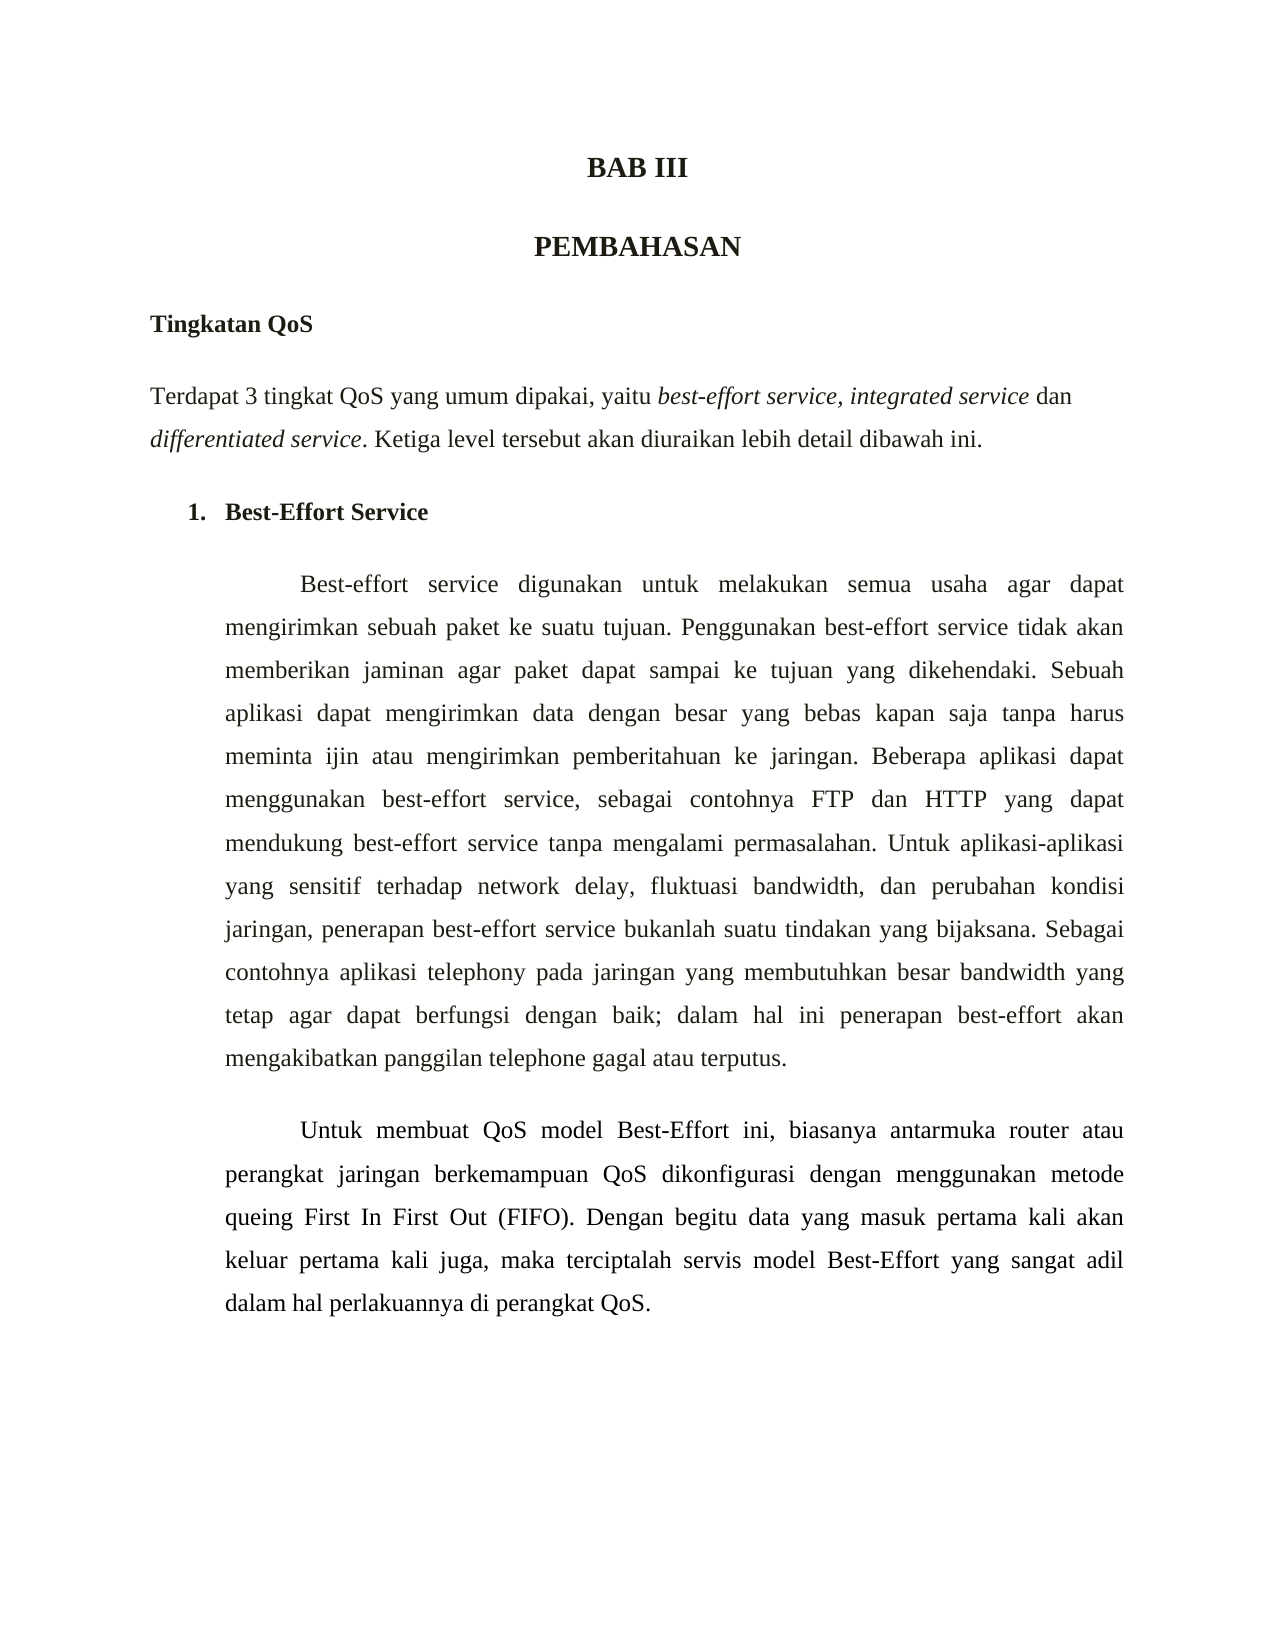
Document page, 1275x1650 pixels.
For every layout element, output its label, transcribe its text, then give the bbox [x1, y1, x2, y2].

text Terdapat 3 tingkat QoS yang umum dipakai, yaitu best-effort service, integrated service dan differentiated service. Ketiga level tersebut akan diuraikan lebih detail dibawah ini. [150, 381, 1125, 453]
text Untuk membuat QoS model Best-Effort ini, biasanya antarmuka router atau perangkat jaringan berkemampuan QoS dikonfigurasi dengan menggunakan metode queing First In First Out (FIFO). Dengan begitu data yang masuk pertama kali akan keluar pertama kali juga, maka terciptalah servis model Best-Effort yang sangat adil dalam hal perlakuannya di perangkat QoS. [225, 1116, 1125, 1317]
list Best-Effort Service [187, 497, 1125, 525]
text BAB III [150, 150, 1125, 183]
text Tingkatan QoS [150, 309, 1125, 338]
text Best-effort service digunakan untuk melakukan semua usaha agar dapat mengirimkan sebuah paket ke suatu tujuan. Penggunakan best-effort service tidak akan memberikan jaminan agar paket dapat sampai ke tujuan yang dikehendaki. Sebuah aplikasi dapat mengirimkan data dengan besar yang bebas kapan saja tanpa harus meminta ijin atau mengirimkan pemberitahuan ke jaringan. Beberapa aplikasi dapat menggunakan best-effort service, sebagai contohnya FTP dan HTTP yang dapat mendukung best-effort service tanpa mengalami permasalahan. Untuk aplikasi-aplikasi yang sensitif terhadap network delay, fluktuasi bandwidth, dan perubahan kondisi jaringan, penerapan best-effort service bukanlah suatu tindakan yang bijaksana. Sebagai contohnya aplikasi telephony pada jaringan yang membutuhkan besar bandwidth yang tetap agar dapat berfungsi dengan baik; dalam hal ini penerapan best-effort akan mengakibatkan panggilan telephone gagal atau terputus. [225, 569, 1125, 1072]
text PEMBAHASAN [150, 229, 1125, 263]
